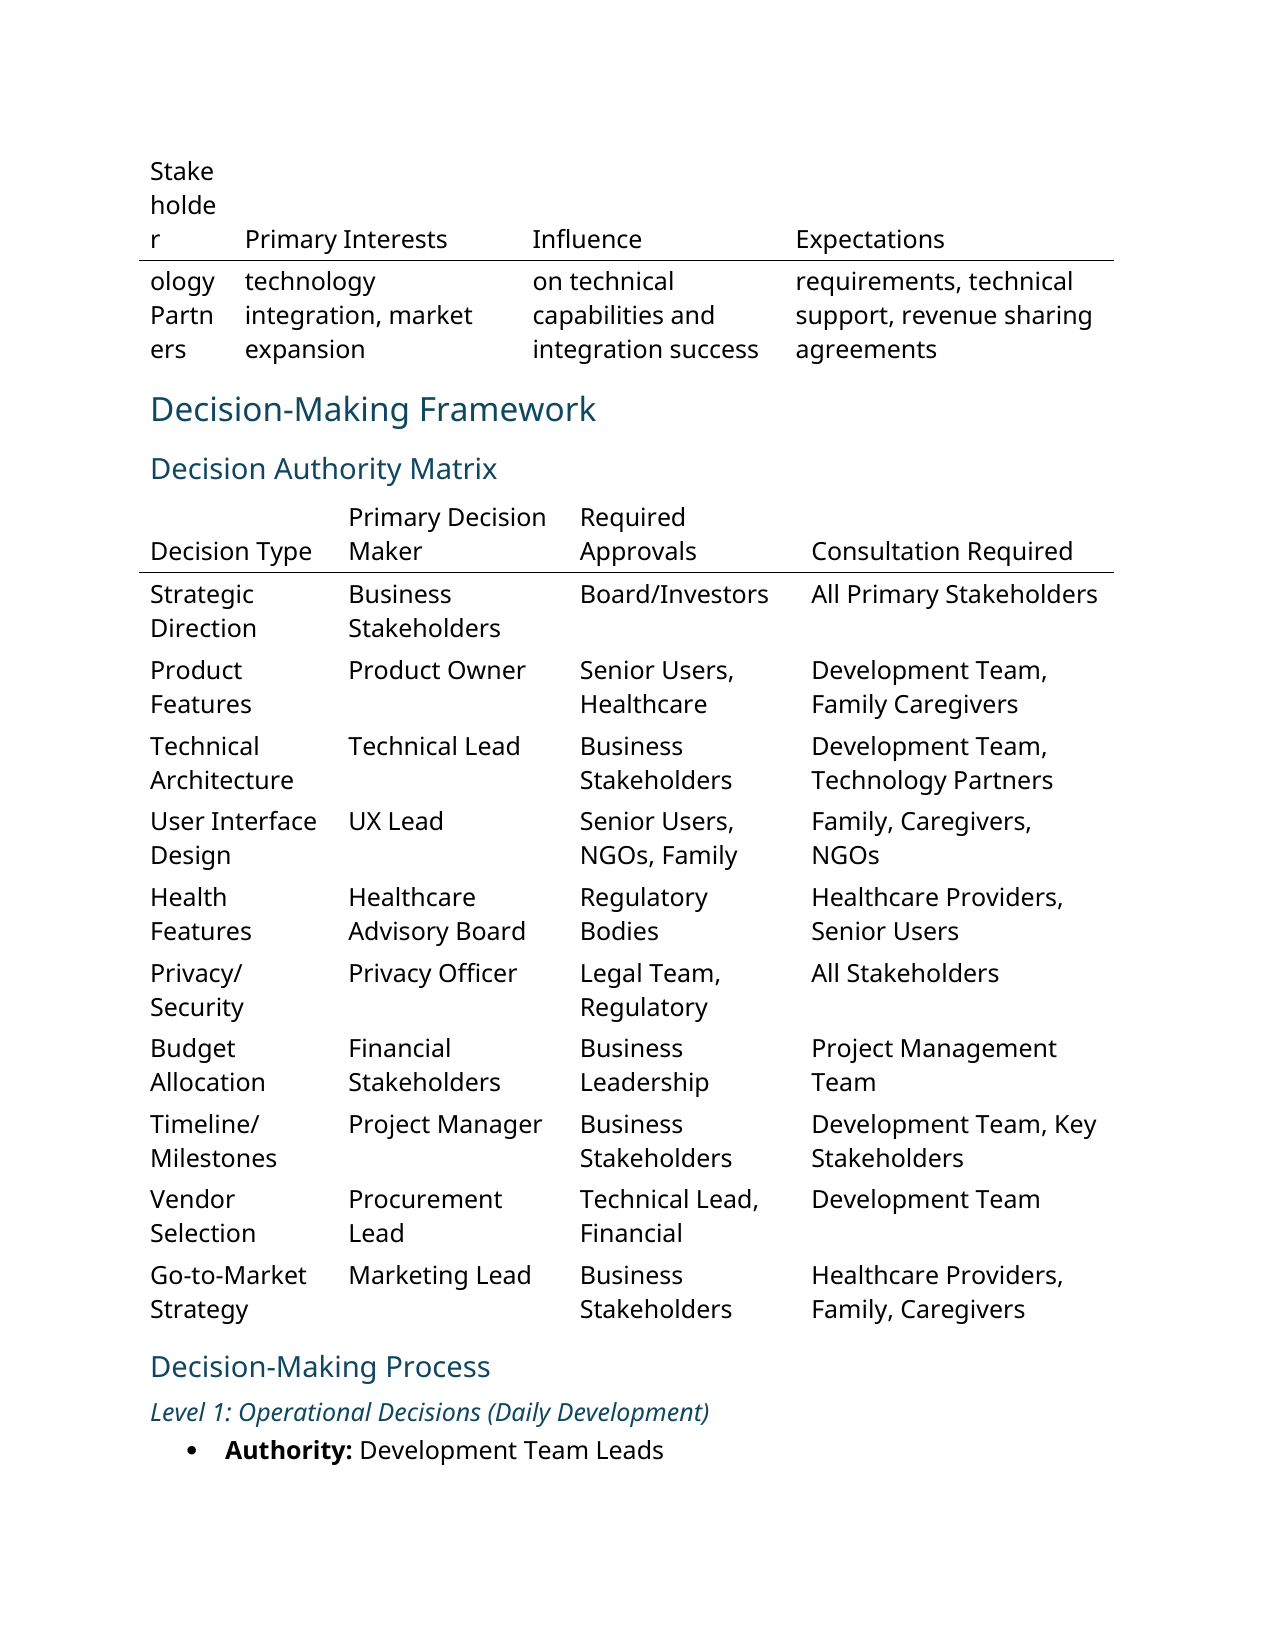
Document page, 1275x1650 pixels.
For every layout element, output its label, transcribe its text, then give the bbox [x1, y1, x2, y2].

table_cell Medium – Impact on technical capabilities and integration success [521, 261, 784, 369]
table_cell Timeline/Milestones [139, 1103, 337, 1178]
table_cell All Primary Stakeholders [800, 573, 1114, 649]
table_cell Vendor Selection [139, 1178, 337, 1254]
table_cell Technology Partners [139, 261, 233, 369]
table_cell Senior Users, NGOs, Family [568, 800, 800, 876]
table_cell Business Stakeholders [568, 1103, 800, 1178]
table_cell Clear integration requirements, technical support, revenue sharing agreements [784, 261, 1114, 369]
table_cell Family, Caregivers, NGOs [800, 800, 1114, 876]
table_cell Technical Architecture [139, 725, 337, 800]
list Authority: Development Team Leads [187, 1432, 1125, 1467]
table_cell Procurement Lead [337, 1178, 568, 1254]
table_cell Development Team [800, 1178, 1114, 1254]
table_header Required Approvals [568, 496, 800, 572]
subtitle Decision Authority Matrix [150, 448, 1125, 488]
table_header Primary Interests [233, 150, 521, 260]
table_cell Budget Allocation [139, 1027, 337, 1103]
table_header Decision Type [139, 496, 337, 572]
table_cell Marketing Lead [337, 1254, 568, 1329]
table_cell Privacy/Security [139, 951, 337, 1027]
table_cell Product Owner [337, 649, 568, 724]
table_cell Technical Lead [337, 725, 568, 800]
subtitle Decision-Making Framework [150, 386, 1125, 431]
table_cell Product Features [139, 649, 337, 724]
table_cell Business Stakeholders [337, 573, 568, 649]
table_cell Healthcare Providers, Family, Caregivers [800, 1254, 1114, 1329]
table_cell Technical Lead, Financial [568, 1178, 800, 1254]
table_header Expectations [784, 150, 1114, 260]
table_header Influence [521, 150, 784, 260]
subtitle Level 1: Operational Decisions (Daily Development) [150, 1394, 1125, 1428]
table_cell Financial Stakeholders [337, 1027, 568, 1103]
table_cell Go-to-Market Strategy [139, 1254, 337, 1329]
table_cell Project Management Team [800, 1027, 1114, 1103]
table_cell Board/Investors [568, 573, 800, 649]
table_cell Legal Team, Regulatory [568, 951, 800, 1027]
table_cell Partnership success, technology integration, market expansion [233, 261, 521, 369]
table_cell Business Stakeholders [568, 1254, 800, 1329]
table_cell Health Features [139, 876, 337, 951]
table_cell Strategic Direction [139, 573, 337, 649]
table_header Primary Decision Maker [337, 496, 568, 572]
table_cell Business Leadership [568, 1027, 800, 1103]
table_cell Healthcare Advisory Board [337, 876, 568, 951]
table_cell Privacy Officer [337, 951, 568, 1027]
table_cell Development Team, Family Caregivers [800, 649, 1114, 724]
subtitle Decision-Making Process [150, 1346, 1125, 1386]
table_cell Healthcare Providers, Senior Users [800, 876, 1114, 951]
table_cell UX Lead [337, 800, 568, 876]
table_cell User Interface Design [139, 800, 337, 876]
table_cell Business Stakeholders [568, 725, 800, 800]
table_header Stakeholder [139, 150, 233, 260]
table_cell Development Team, Key Stakeholders [800, 1103, 1114, 1178]
table_cell All Stakeholders [800, 951, 1114, 1027]
table_cell Senior Users, Healthcare [568, 649, 800, 724]
table_cell Project Manager [337, 1103, 568, 1178]
table_cell Regulatory Bodies [568, 876, 800, 951]
table_header Consultation Required [800, 496, 1114, 572]
table_cell Development Team, Technology Partners [800, 725, 1114, 800]
